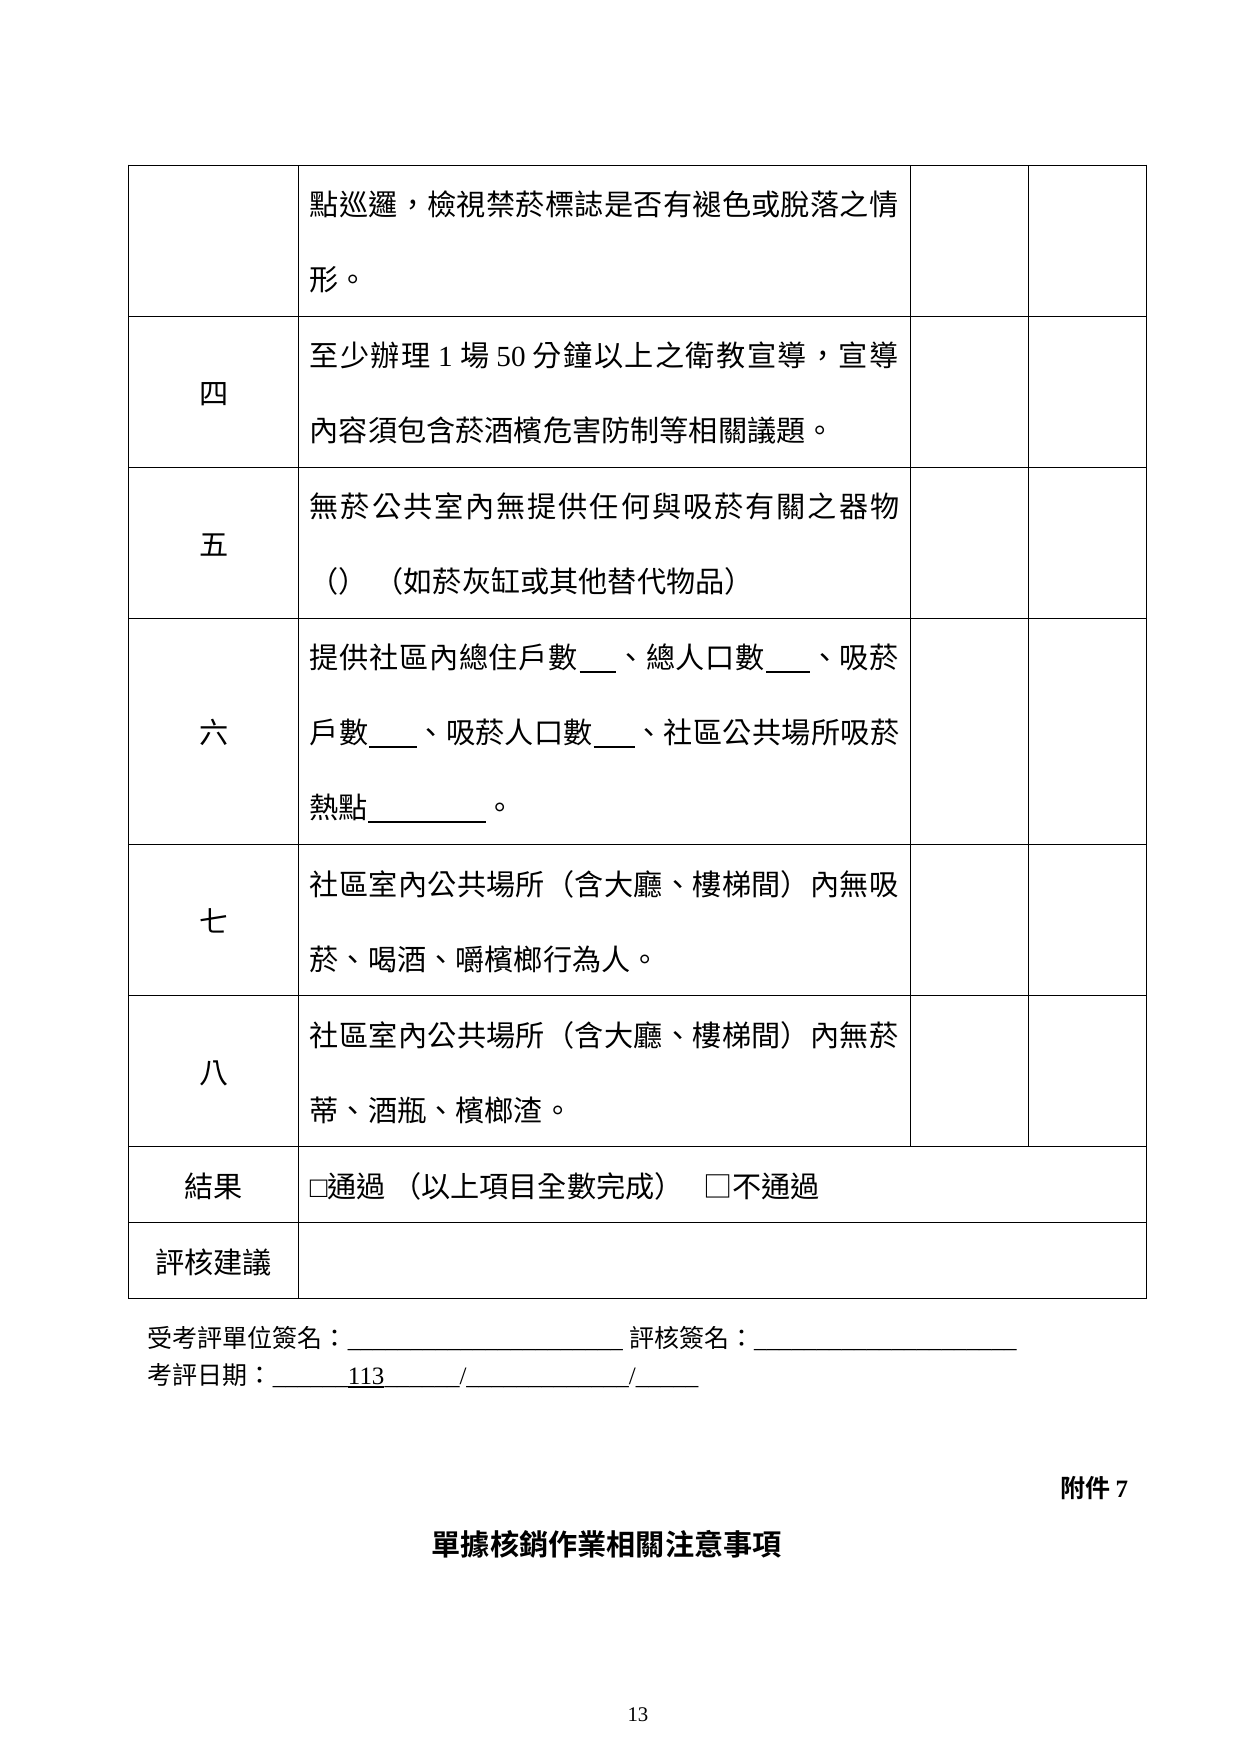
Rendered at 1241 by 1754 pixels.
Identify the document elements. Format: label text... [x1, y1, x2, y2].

table_cell □通過 （以上項目全數完成） □不通過 [299, 1147, 1146, 1222]
table_cell 五 [129, 468, 298, 618]
table_cell 三 [129, 166, 298, 316]
table_cell [911, 845, 1028, 995]
table_cell [1029, 619, 1146, 844]
table_cell [1029, 996, 1146, 1146]
table_cell [1029, 317, 1146, 467]
text 考評日期：______113______/_____________/_____ [148, 1355, 1128, 1393]
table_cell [299, 166, 910, 316]
table_cell 提供社區內總住戶數 、總人口數 、吸菸戶數 、吸菸人口數 、社區公共場所吸菸熱點 。 [299, 619, 910, 844]
table_cell 結果 [129, 1147, 298, 1222]
table_cell [911, 317, 1028, 467]
table_cell [911, 619, 1028, 844]
table_cell 社區室內公共場所（含大廳、樓梯間）內無吸菸、喝酒、嚼檳榔行為人。 [299, 845, 910, 995]
text 單據核銷作業相關注意事項 [148, 1505, 994, 1580]
table_cell 至少辦理1場50分鐘以上之衛教宣導，宣導內容須包含菸酒檳危害防制等相關議題。 [299, 317, 910, 467]
table_cell 八 [129, 996, 298, 1146]
table_cell [911, 166, 1028, 316]
table_cell [1029, 845, 1146, 995]
text 受考評單位簽名：______________________ 評核簽名：_____________________ [148, 1318, 1128, 1355]
table_cell 社區室內公共場所（含大廳、樓梯間）內無菸蒂、酒瓶、檳榔渣。 [299, 996, 910, 1146]
table_cell 六 [129, 619, 298, 844]
table_cell [911, 468, 1028, 618]
table_cell [1029, 166, 1146, 316]
table_cell 評核建議 [129, 1223, 298, 1298]
table_cell 七 [129, 845, 298, 995]
text 附件7 [148, 1468, 1128, 1505]
table_cell 四 [129, 317, 298, 467]
table_cell [1029, 468, 1146, 618]
table_cell 無菸公共室內無提供任何與吸菸有關之器物（） （如菸灰缸或其他替代物品） [299, 468, 910, 618]
table_cell [299, 1223, 1146, 1298]
table_cell [911, 996, 1028, 1146]
